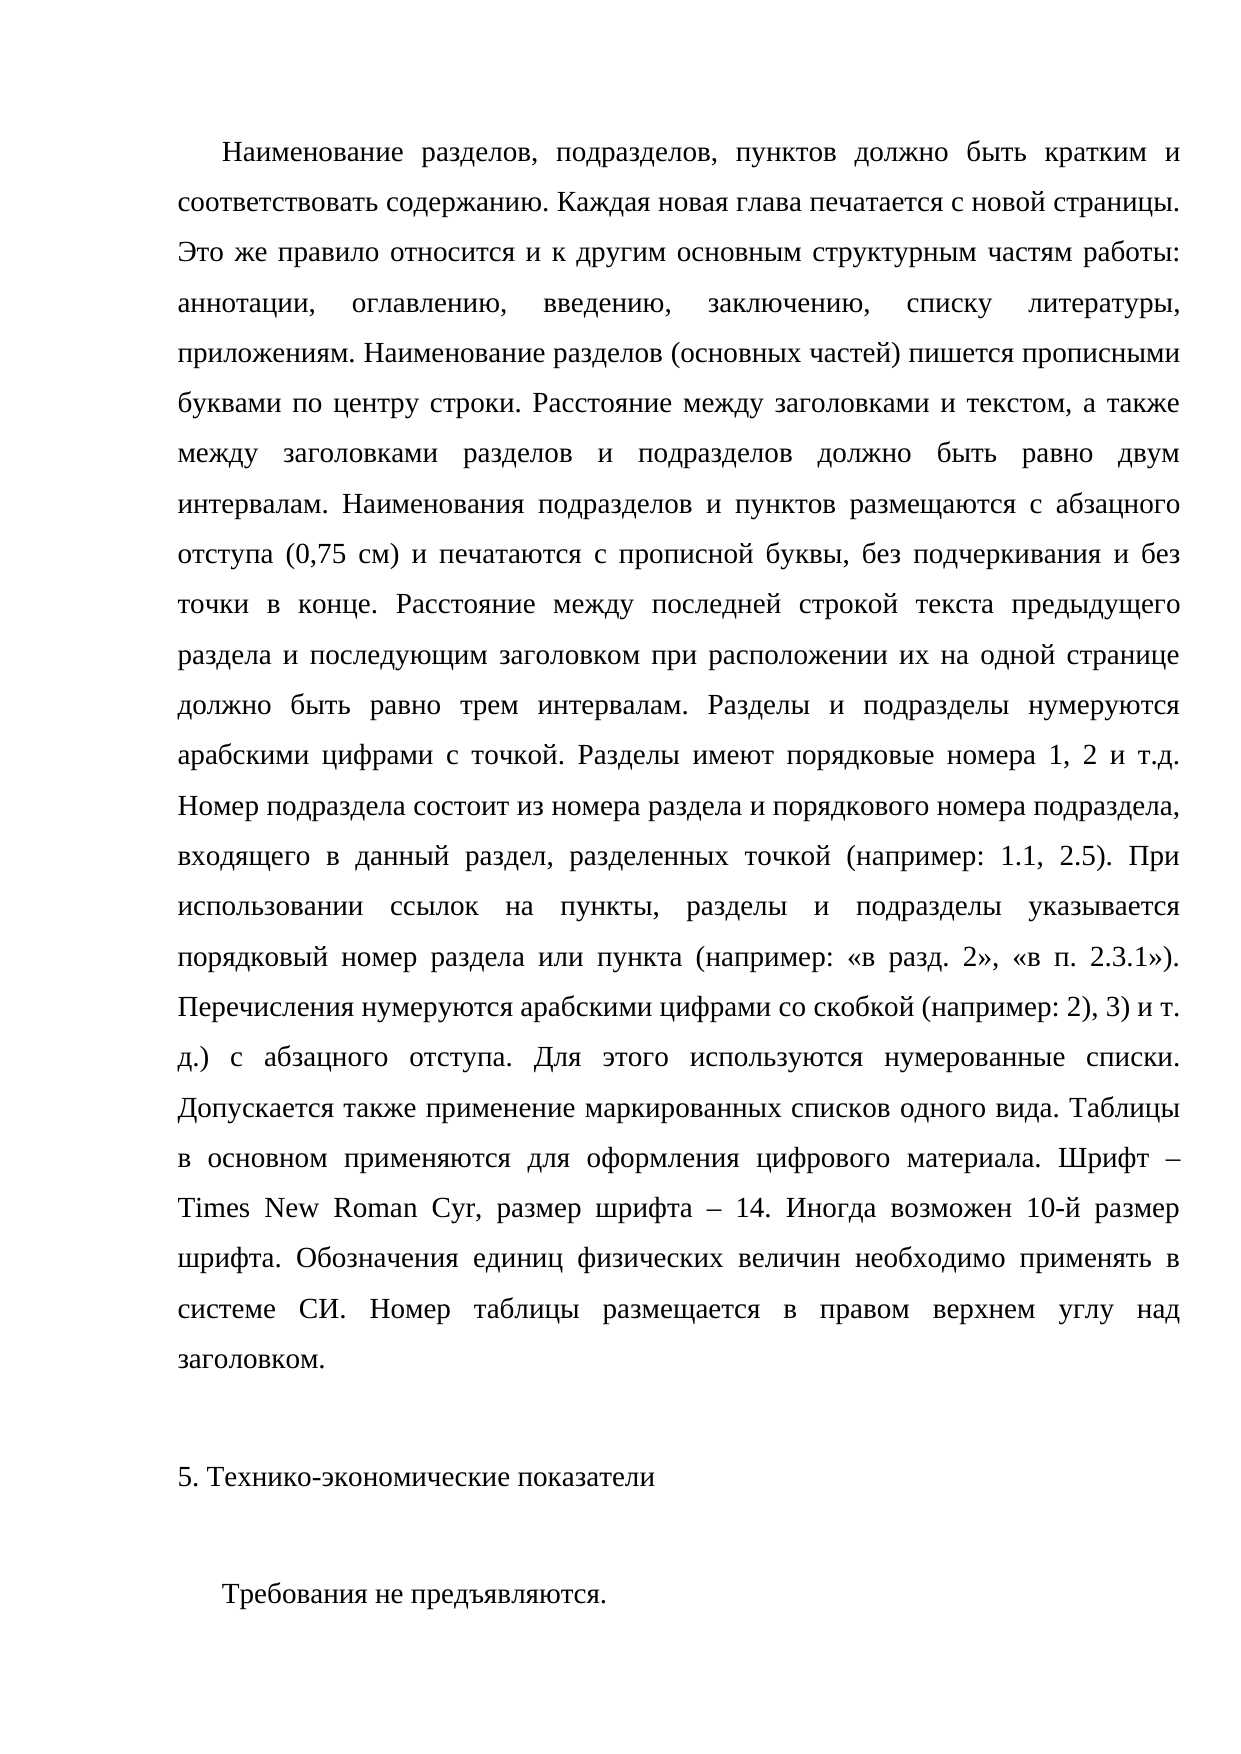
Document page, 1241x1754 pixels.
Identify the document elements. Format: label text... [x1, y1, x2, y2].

text Наименование разделов, подразделов, пунктов должно быть кратким и соответствовать содержанию. Каждая новая глава печатается с новой страницы. Это же правило относится и к другим основным структурным частям работы: аннотации, оглавлению, введению, заключению, списку литературы, приложениям. Наименование разделов (основных частей) пишется прописными буквами по центру строки. Расстояние между заголовками и текстом, а также между заголовками разделов и подразделов должно быть равно двум интервалам. Наименования подразделов и пунктов размещаются с абзацного отступа (0,75 см) и печатаются с прописной буквы, без подчеркивания и без точки в конце. Расстояние между последней строкой текста предыдущего раздела и последующим заголовком при расположении их на одной странице должно быть равно трем интервалам. Разделы и подразделы нумеруются арабскими цифрами с точкой. Разделы имеют порядковые номера 1, 2 и т.д. Номер подраздела состоит из номера раздела и порядкового номера подраздела, входящего в данный раздел, разделенных точкой (например: 1.1, 2.5). При использовании ссылок на пункты, разделы и подразделы указывается порядковый номер раздела или пункта (например: «в разд. 2», «в п. 2.3.1»). Перечисления нумеруются арабскими цифрами со скобкой (например: 2), 3) и т. д.) с абзацного отступа. Для этого используются нумерованные списки. Допускается также применение маркированных списков одного вида. Таблицы в основном применяются для оформления цифрового материала. Шрифт – Times New Roman Cyr, размер шрифта – 14. Иногда возможен 10-й размер шрифта. Обозначения единиц физических величин необходимо применять в системе СИ. Номер таблицы размещается в правом верхнем углу над заголовком. [177, 134, 1181, 1375]
text Требования не предъявляются. [177, 1576, 1181, 1609]
text 5. Технико-экономические показатели [177, 1459, 1181, 1492]
